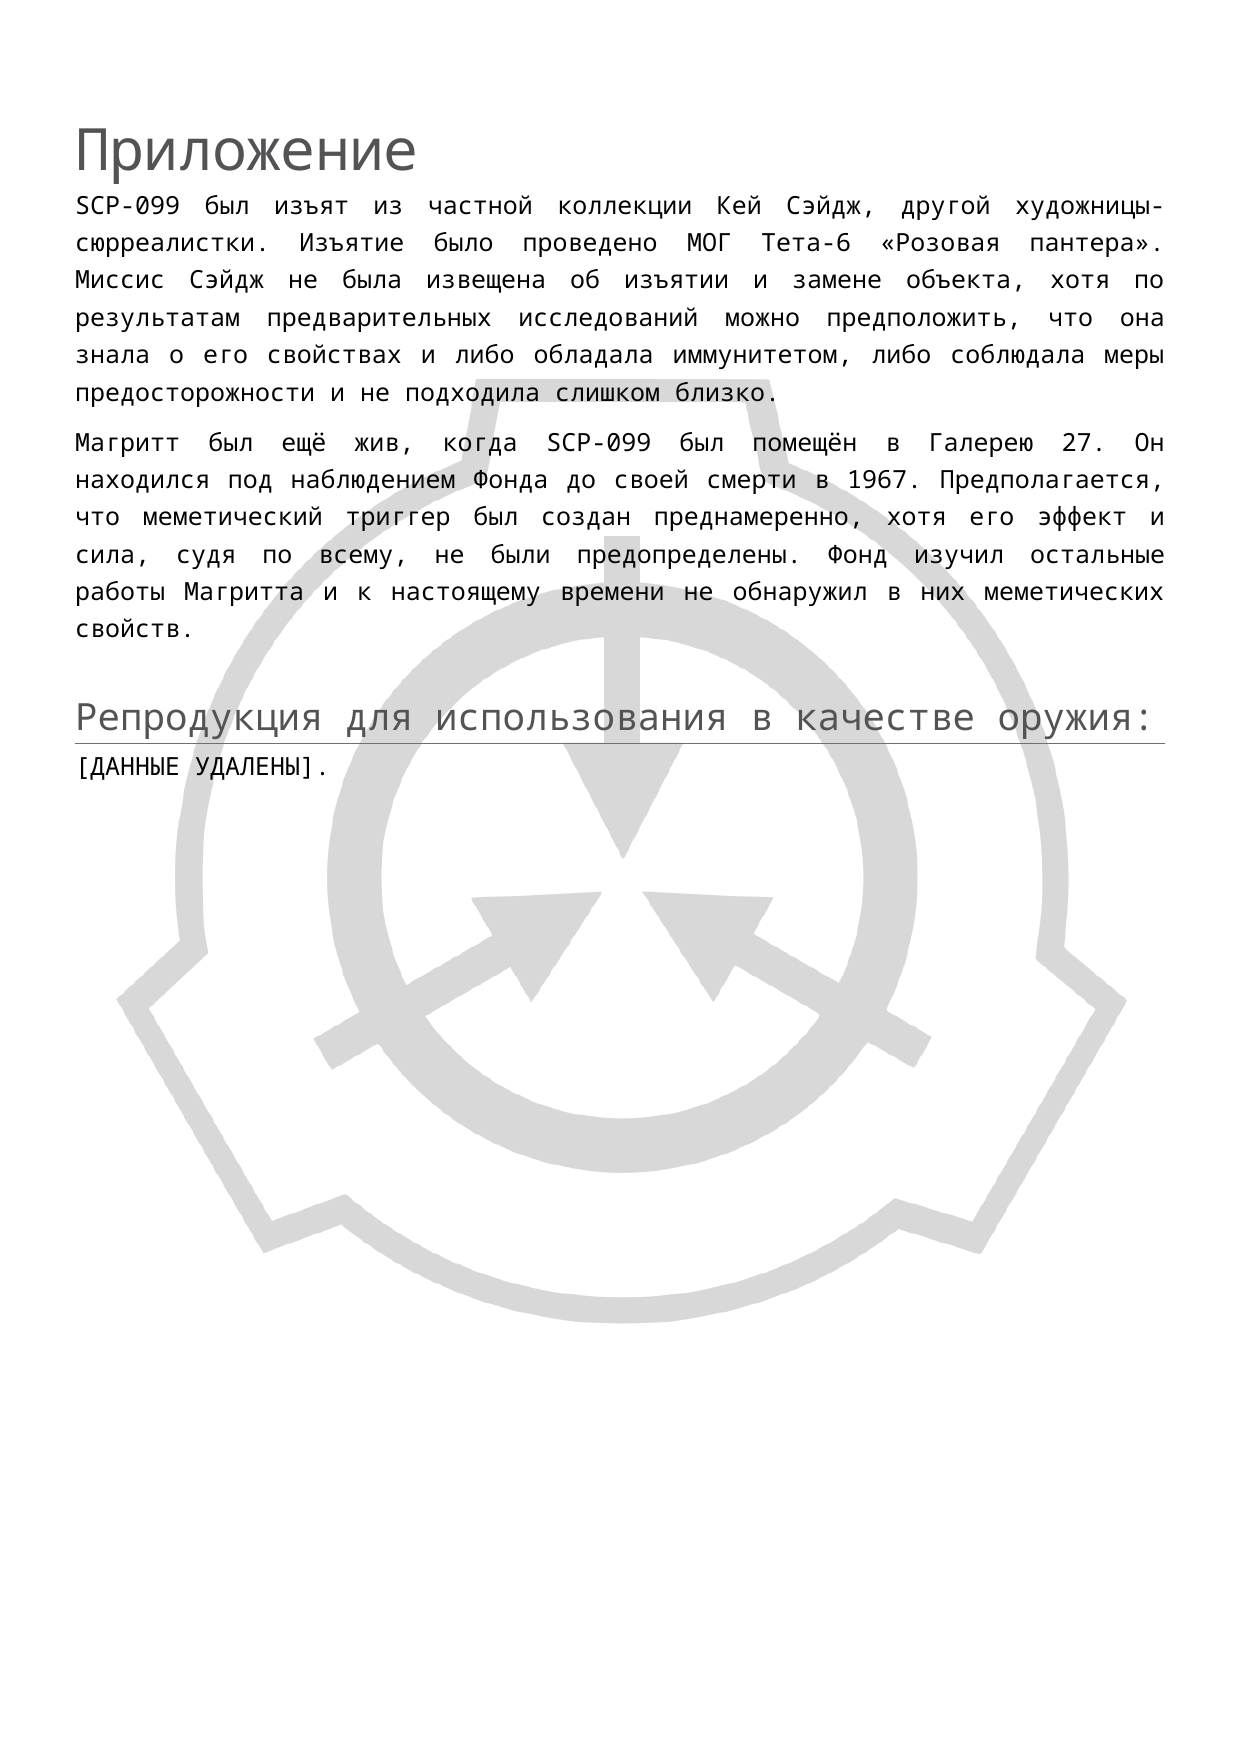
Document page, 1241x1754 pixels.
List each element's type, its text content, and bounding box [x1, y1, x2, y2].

text Магритт был ещё жив, когда SCP-099 был помещён в Галерею 27. Он находился под наблюдением Фонда до своей смерти в 1967. Предполагается, что меметический триггер был создан преднамеренно, хотя его эффект и сила, судя по всему, не были предопределены. Фонд изучил остальные работы Магритта и к настоящему времени не обнаружил в них меметических свойств. [75, 424, 1165, 645]
text [ДАННЫЕ УДАЛЕНЫ]. [75, 748, 1165, 783]
subtitle Репродукция для использования в качестве оружия: [75, 690, 1165, 743]
text SCP-099 был изъят из частной коллекции Кей Сэйдж, другой художницы-сюрреалистки. Изъятие было проведено МОГ Тета-6 «Розовая пантера». Миссис Сэйдж не была извещена об изъятии и замене объекта, хотя по результатам предварительных исследований можно предположить, что она знала о его свойствах и либо обладала иммунитетом, либо соблюдала меры предосторожности и не подходила слишком близко. [75, 187, 1165, 408]
title Приложение [75, 108, 1165, 187]
